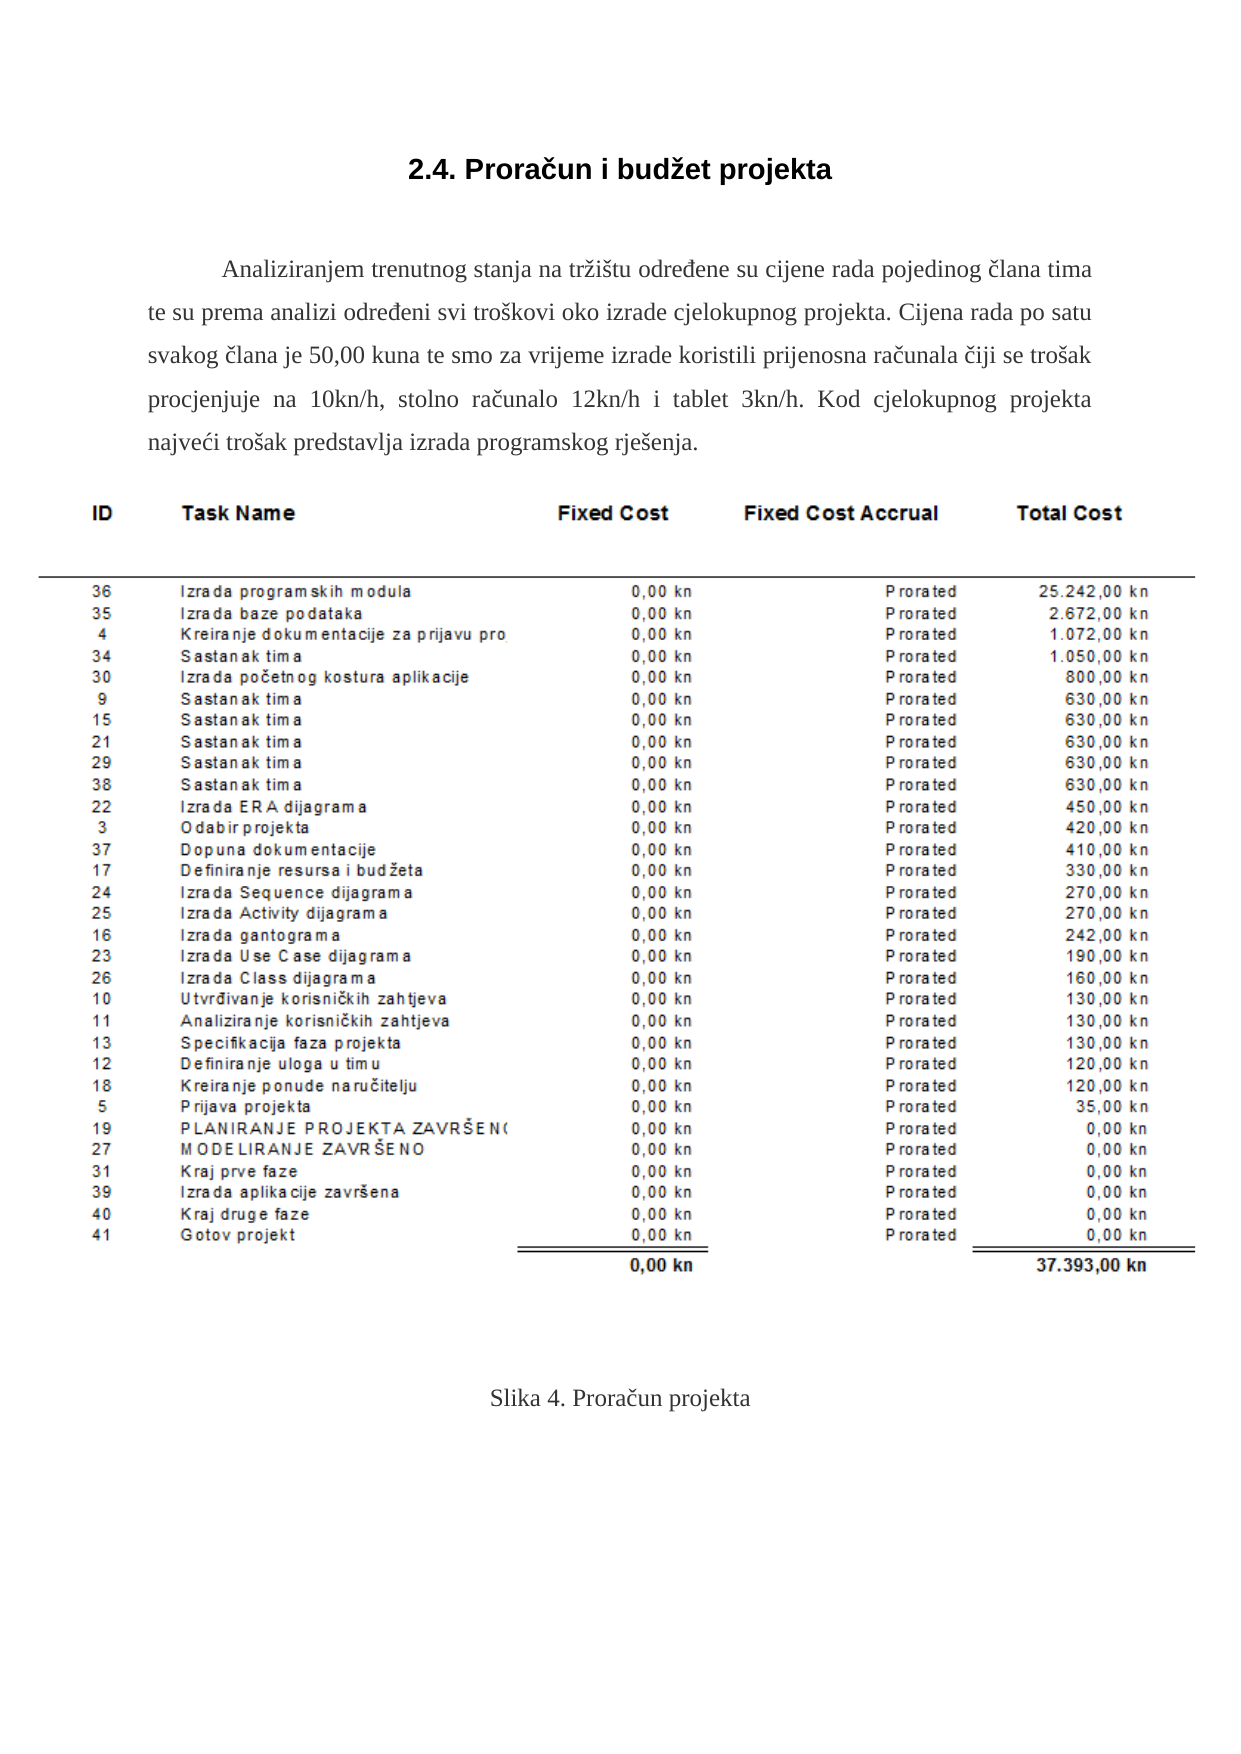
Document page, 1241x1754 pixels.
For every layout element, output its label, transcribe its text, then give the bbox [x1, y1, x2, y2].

text Slika 4. Proračun projekta [148, 1383, 1093, 1412]
text Analiziranjem trenutnog stanja na tržištu određene su cijene rada pojedinog člana tima te su prema analizi određeni svi troškovi oko izrade cjelokupnog projekta. Cijena rada po satu svakog člana je 50,00 kuna te smo za vrijeme izrade koristili prijenosna računala čiji se trošak procjenjuje na 10kn/h, stolno računalo 12kn/h i tablet 3kn/h. Kod cjelokupnog projekta najveći trošak predstavlja izrada programskog rješenja. [148, 254, 1093, 456]
picture [33, 488, 1196, 1313]
subtitle 2.4. Proračun i budžet projekta [148, 152, 1093, 185]
